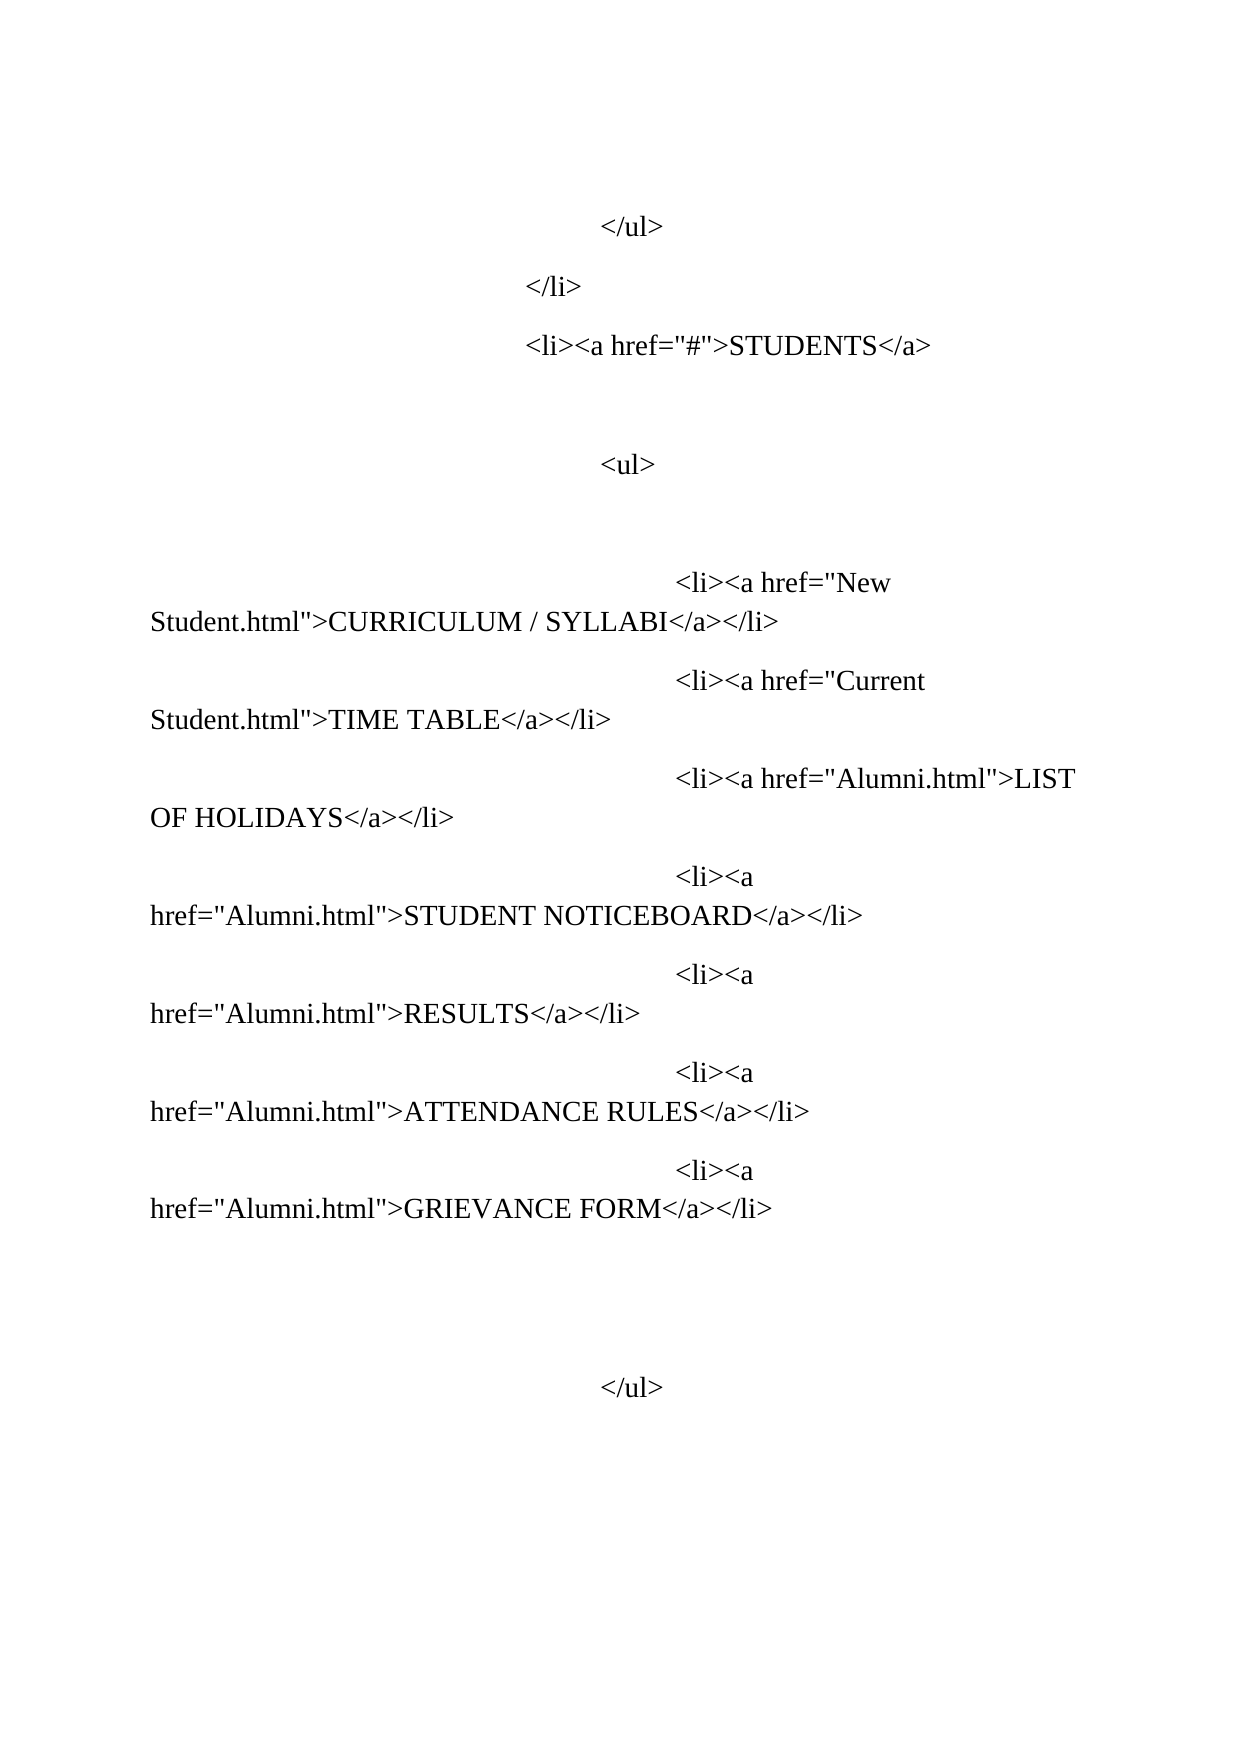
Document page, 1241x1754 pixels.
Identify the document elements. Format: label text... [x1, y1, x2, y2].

text <ul> [150, 447, 1090, 480]
text <li><a href="Current Student.html">TIME TABLE</a></li> [150, 663, 1090, 736]
text </ul> [150, 1370, 1090, 1403]
text <li><a href="Alumni.html">STUDENT NOTICEBOARD</a></li> [150, 859, 1090, 931]
text </li> [150, 269, 1090, 302]
text </ul> [150, 209, 1090, 243]
text <li><a href="New Student.html">CURRICULUM / SYLLABI</a></li> [150, 566, 1090, 638]
text <li><a href="Alumni.html">LIST OF HOLIDAYS</a></li> [150, 761, 1090, 833]
text <li><a href="Alumni.html">GRIEVANCE FORM</a></li> [150, 1153, 1090, 1225]
text <li><a href="Alumni.html">ATTENDANCE RULES</a></li> [150, 1055, 1090, 1127]
text <li><a href="#">STUDENTS</a> [150, 328, 1090, 362]
text <li><a href="Alumni.html">RESULTS</a></li> [150, 957, 1090, 1029]
